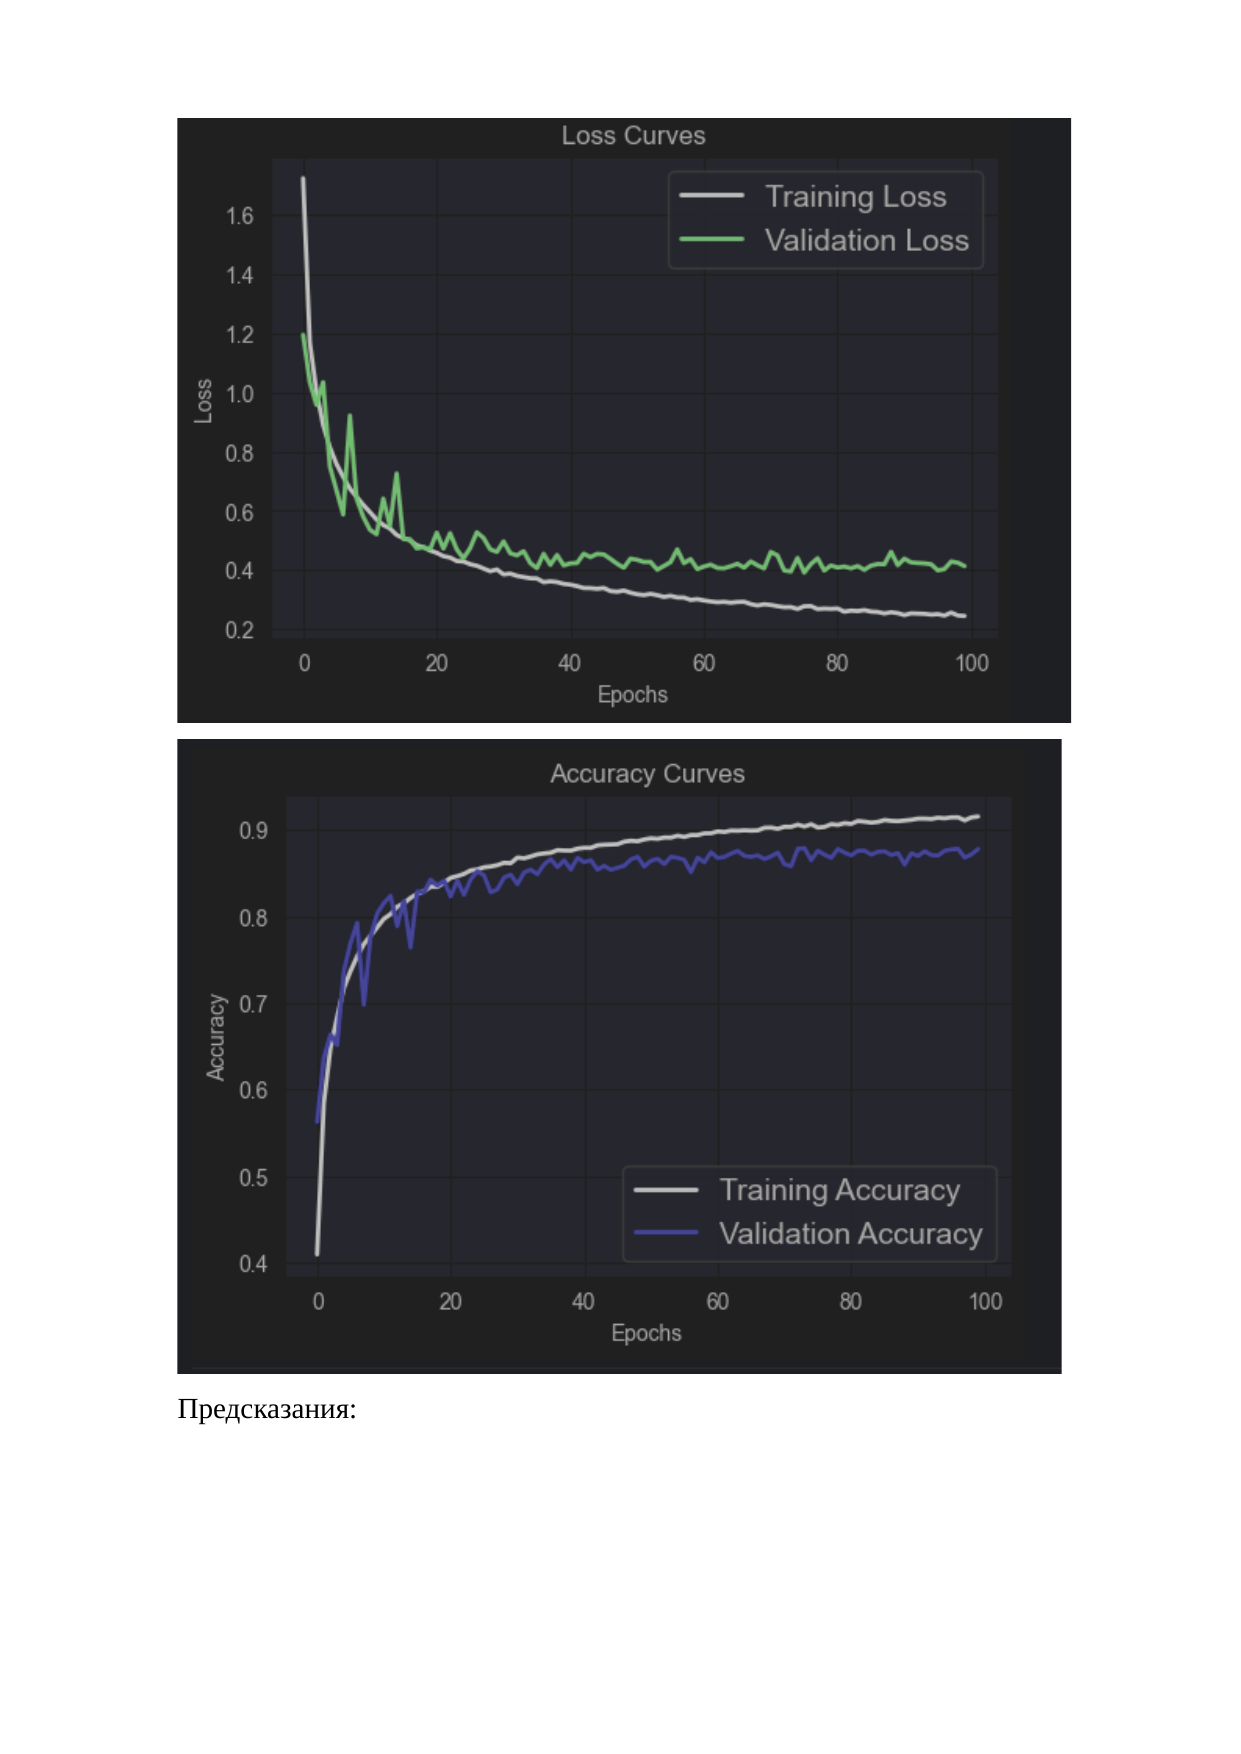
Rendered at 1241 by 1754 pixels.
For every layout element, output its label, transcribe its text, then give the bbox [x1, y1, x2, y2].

picture [177, 739, 1062, 1374]
picture [177, 118, 1072, 723]
text Предсказания: [177, 1391, 1152, 1424]
